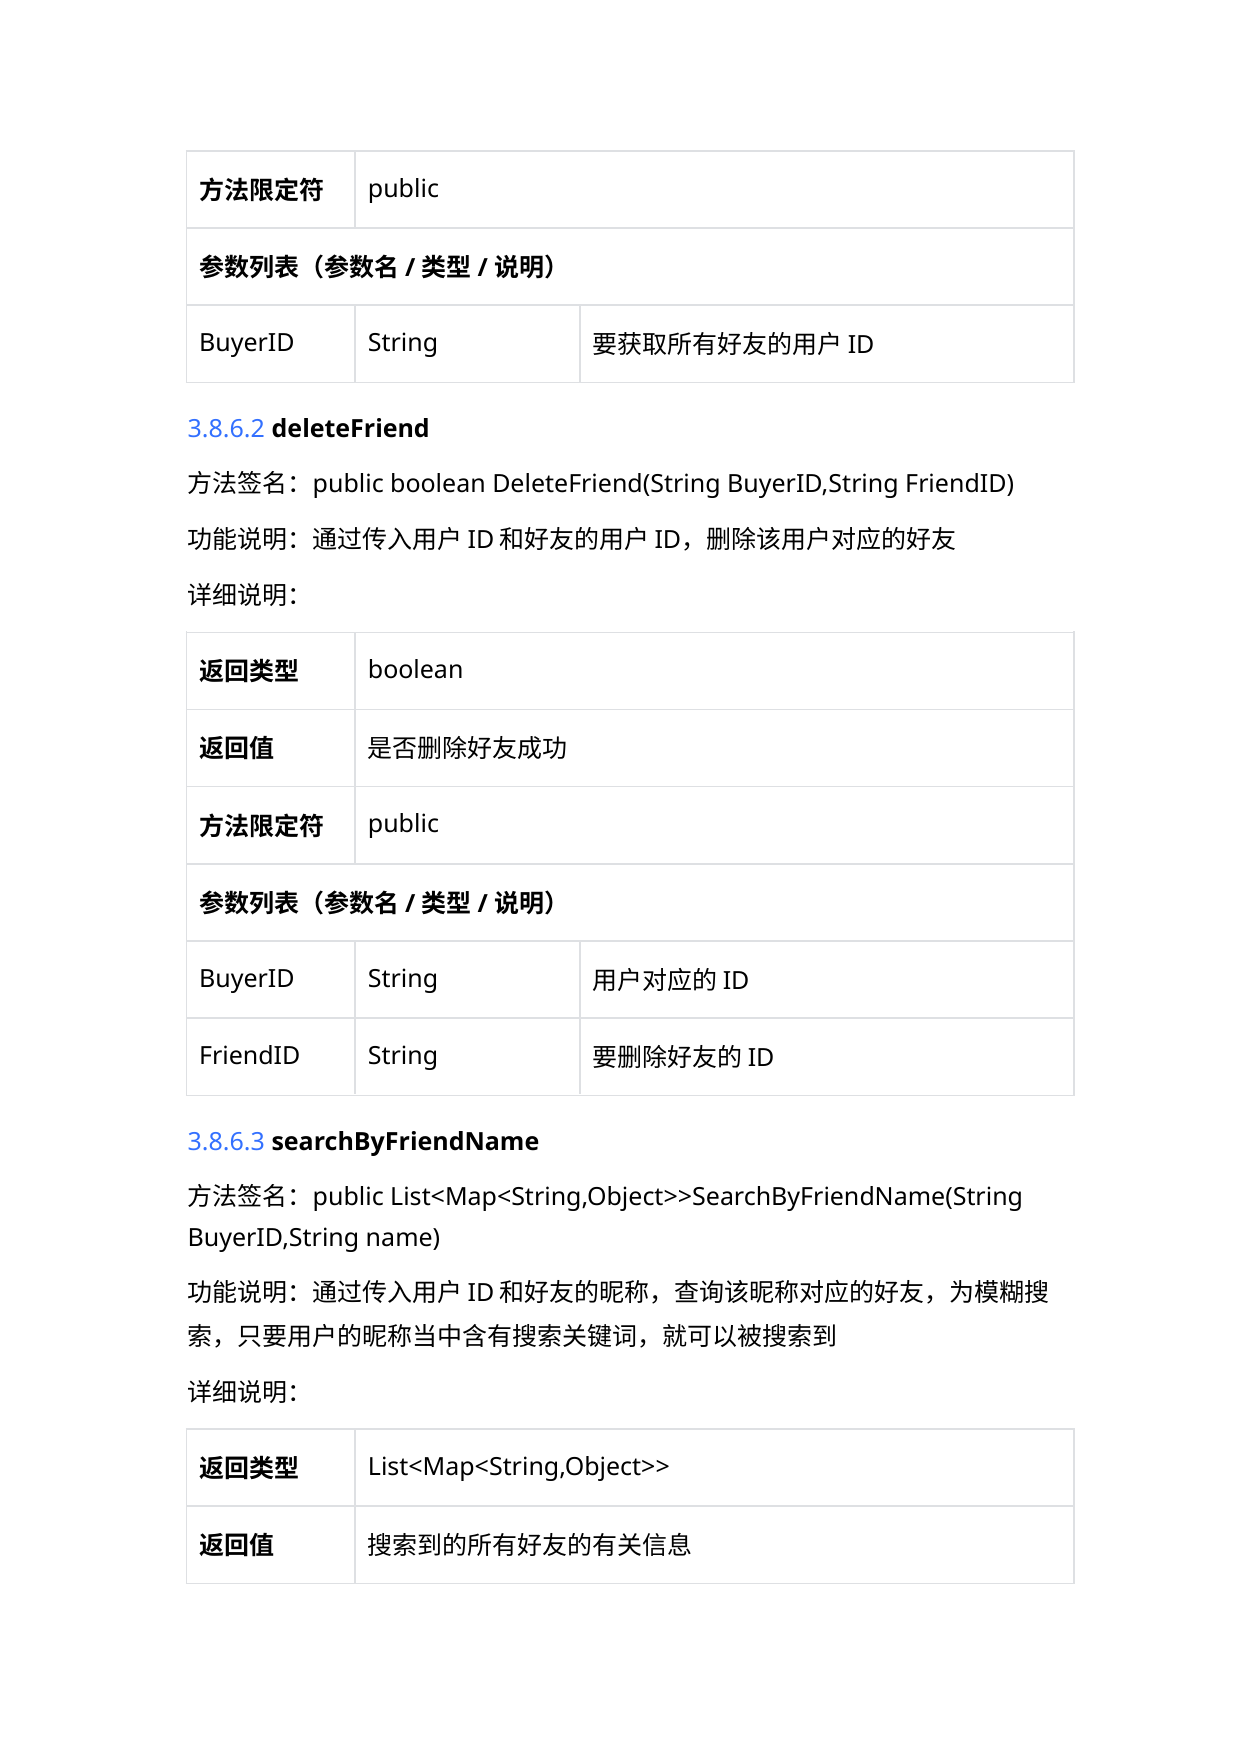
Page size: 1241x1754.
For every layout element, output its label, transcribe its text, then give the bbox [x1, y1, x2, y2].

table_cell 用户对应的ID [581, 942, 1073, 1017]
table_cell 返回值 [187, 710, 354, 786]
table_cell BuyerID [187, 306, 354, 382]
table_cell 方法限定符 [187, 152, 354, 227]
table_cell 要删除好友的ID [581, 1019, 1073, 1094]
text 详细说明： [187, 575, 1053, 612]
table_cell 参数列表（参数名 / 类型 / 说明） [187, 865, 1073, 940]
table_cell FriendID [187, 1019, 354, 1094]
table_cell 搜索到的所有好友的有关信息 [356, 1507, 1073, 1582]
table_cell 参数列表（参数名 / 类型 / 说明） [187, 229, 1073, 304]
text 方法签名：public List<Map<String,Object>>SearchByFriendName(String BuyerID,String name) [187, 1176, 1053, 1253]
table_header boolean [356, 633, 1073, 708]
table_cell 是否删除好友成功 [356, 710, 1073, 786]
table_cell public [356, 152, 1073, 227]
table_cell BuyerID [187, 942, 354, 1017]
table_cell 要获取所有好友的用户ID [581, 306, 1073, 382]
text 功能说明：通过传入用户ID和好友的用户ID，删除该用户对应的好友 [187, 519, 1053, 556]
table_header 返回类型 [187, 633, 354, 708]
text 方法签名：public boolean DeleteFriend(String BuyerID,String FriendID) [187, 463, 1053, 500]
table_header 返回类型 [187, 1430, 354, 1505]
table_cell public [356, 787, 1073, 863]
table_cell String [356, 1019, 579, 1094]
text 3.8.6.3 searchByFriendName [187, 1123, 1053, 1157]
table_cell 方法限定符 [187, 787, 354, 863]
table_cell 返回值 [187, 1507, 354, 1582]
text 详细说明： [187, 1372, 1053, 1408]
table_cell String [356, 942, 579, 1017]
table_cell String [356, 306, 579, 382]
text 功能说明：通过传入用户ID和好友的昵称，查询该昵称对应的好友，为模糊搜索，只要用户的昵称当中含有搜索关键词，就可以被搜索到 [187, 1273, 1053, 1352]
table_header List<Map<String,Object>> [356, 1430, 1073, 1505]
text 3.8.6.2 deleteFriend [187, 410, 1053, 444]
